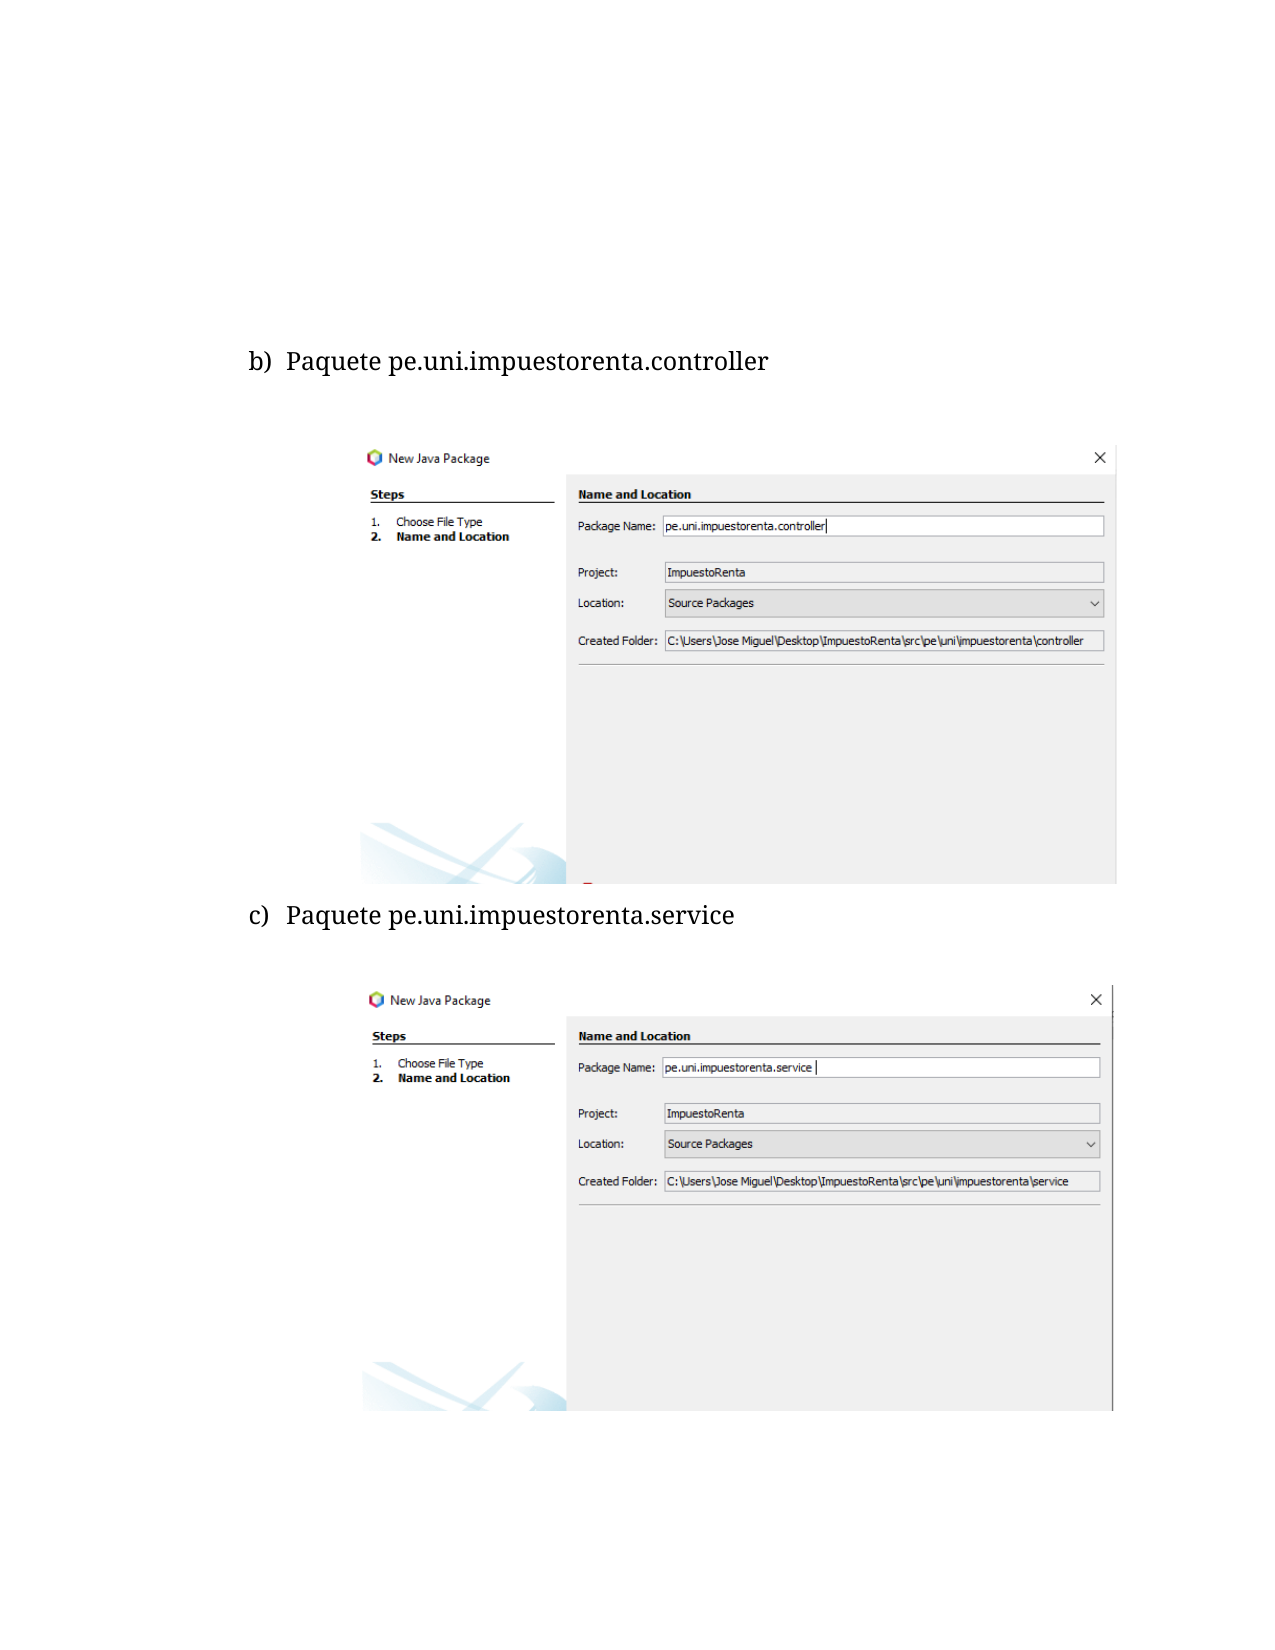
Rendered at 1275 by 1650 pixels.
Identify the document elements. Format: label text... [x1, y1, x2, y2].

list Paquete pe.uni.impuestorenta.controller [248, 344, 1200, 378]
picture [358, 445, 1117, 884]
picture [361, 985, 1114, 1411]
list Paquete pe.uni.impuestorenta.service [248, 897, 1200, 931]
